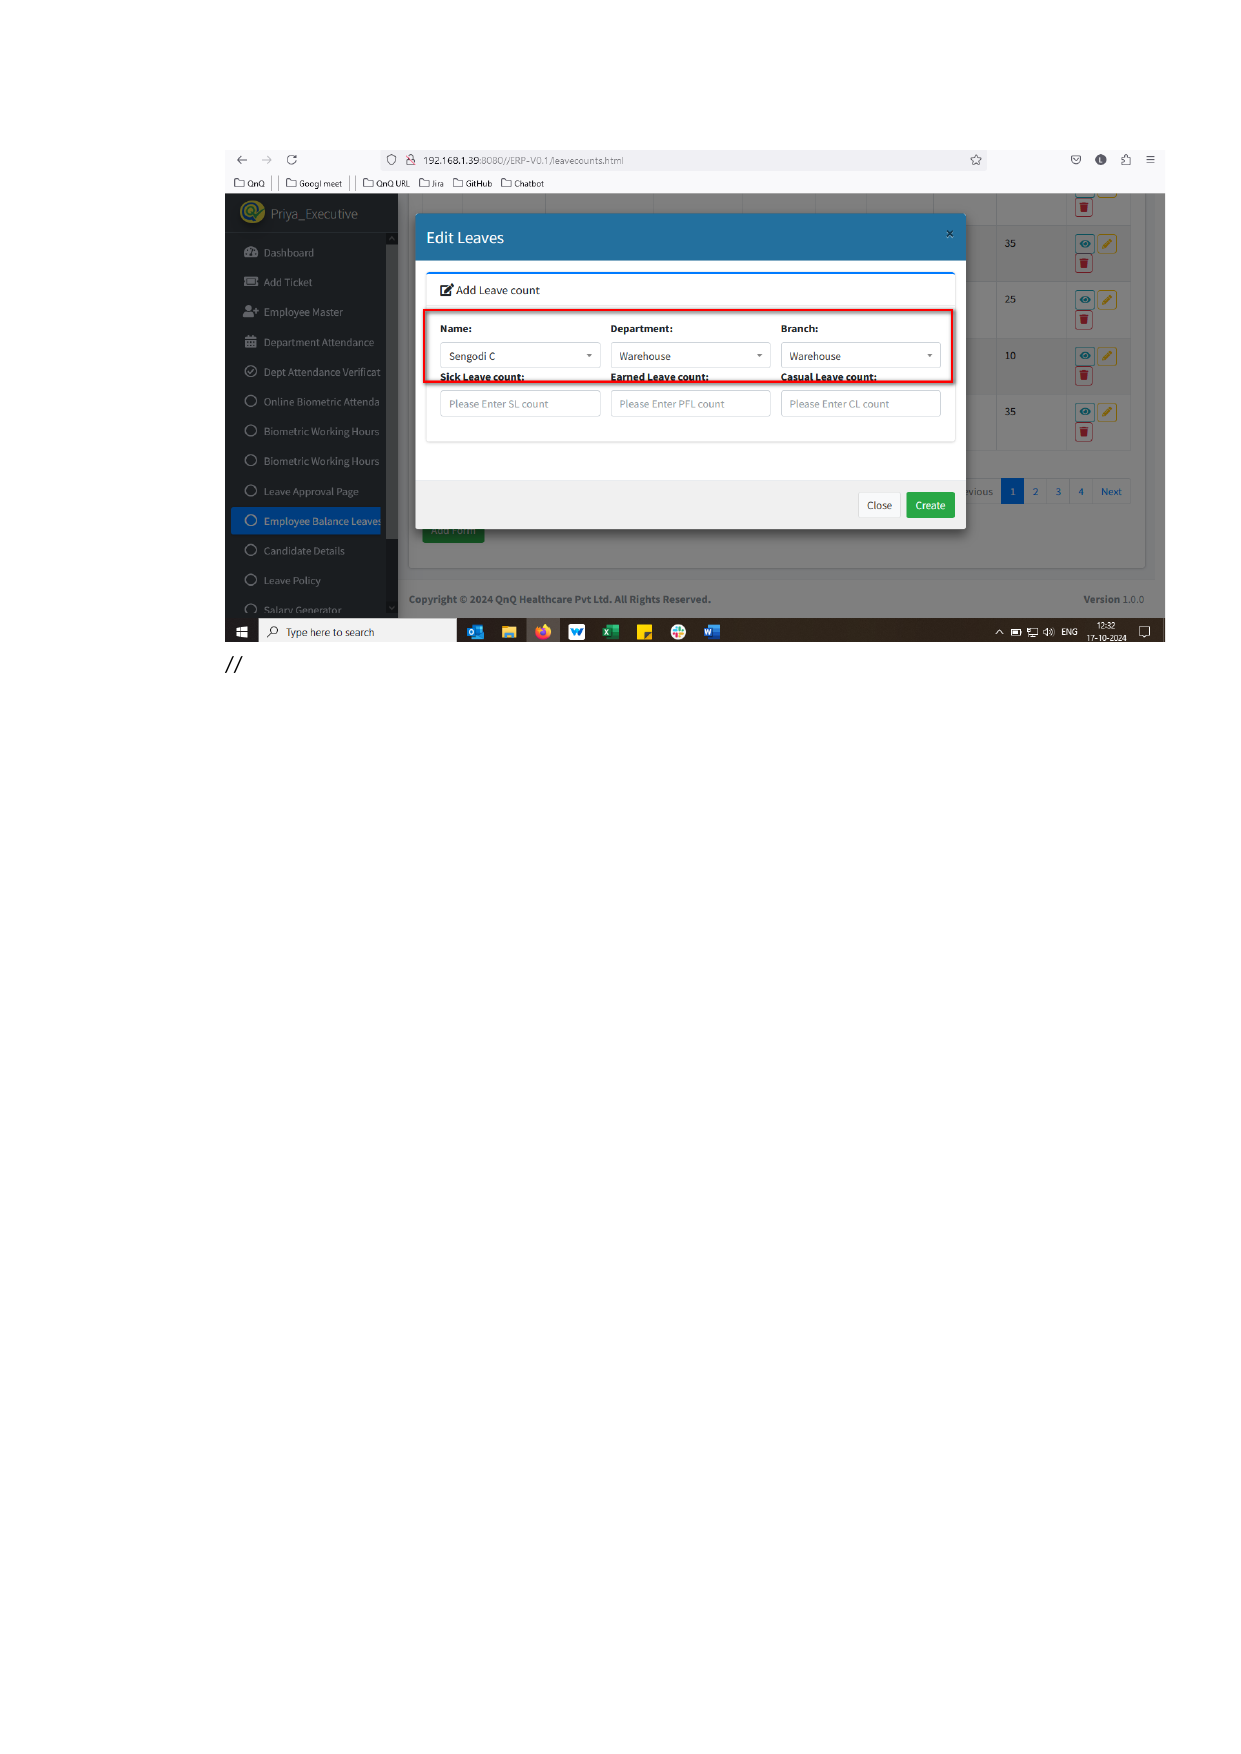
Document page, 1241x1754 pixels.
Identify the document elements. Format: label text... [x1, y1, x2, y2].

picture [225, 150, 1166, 642]
